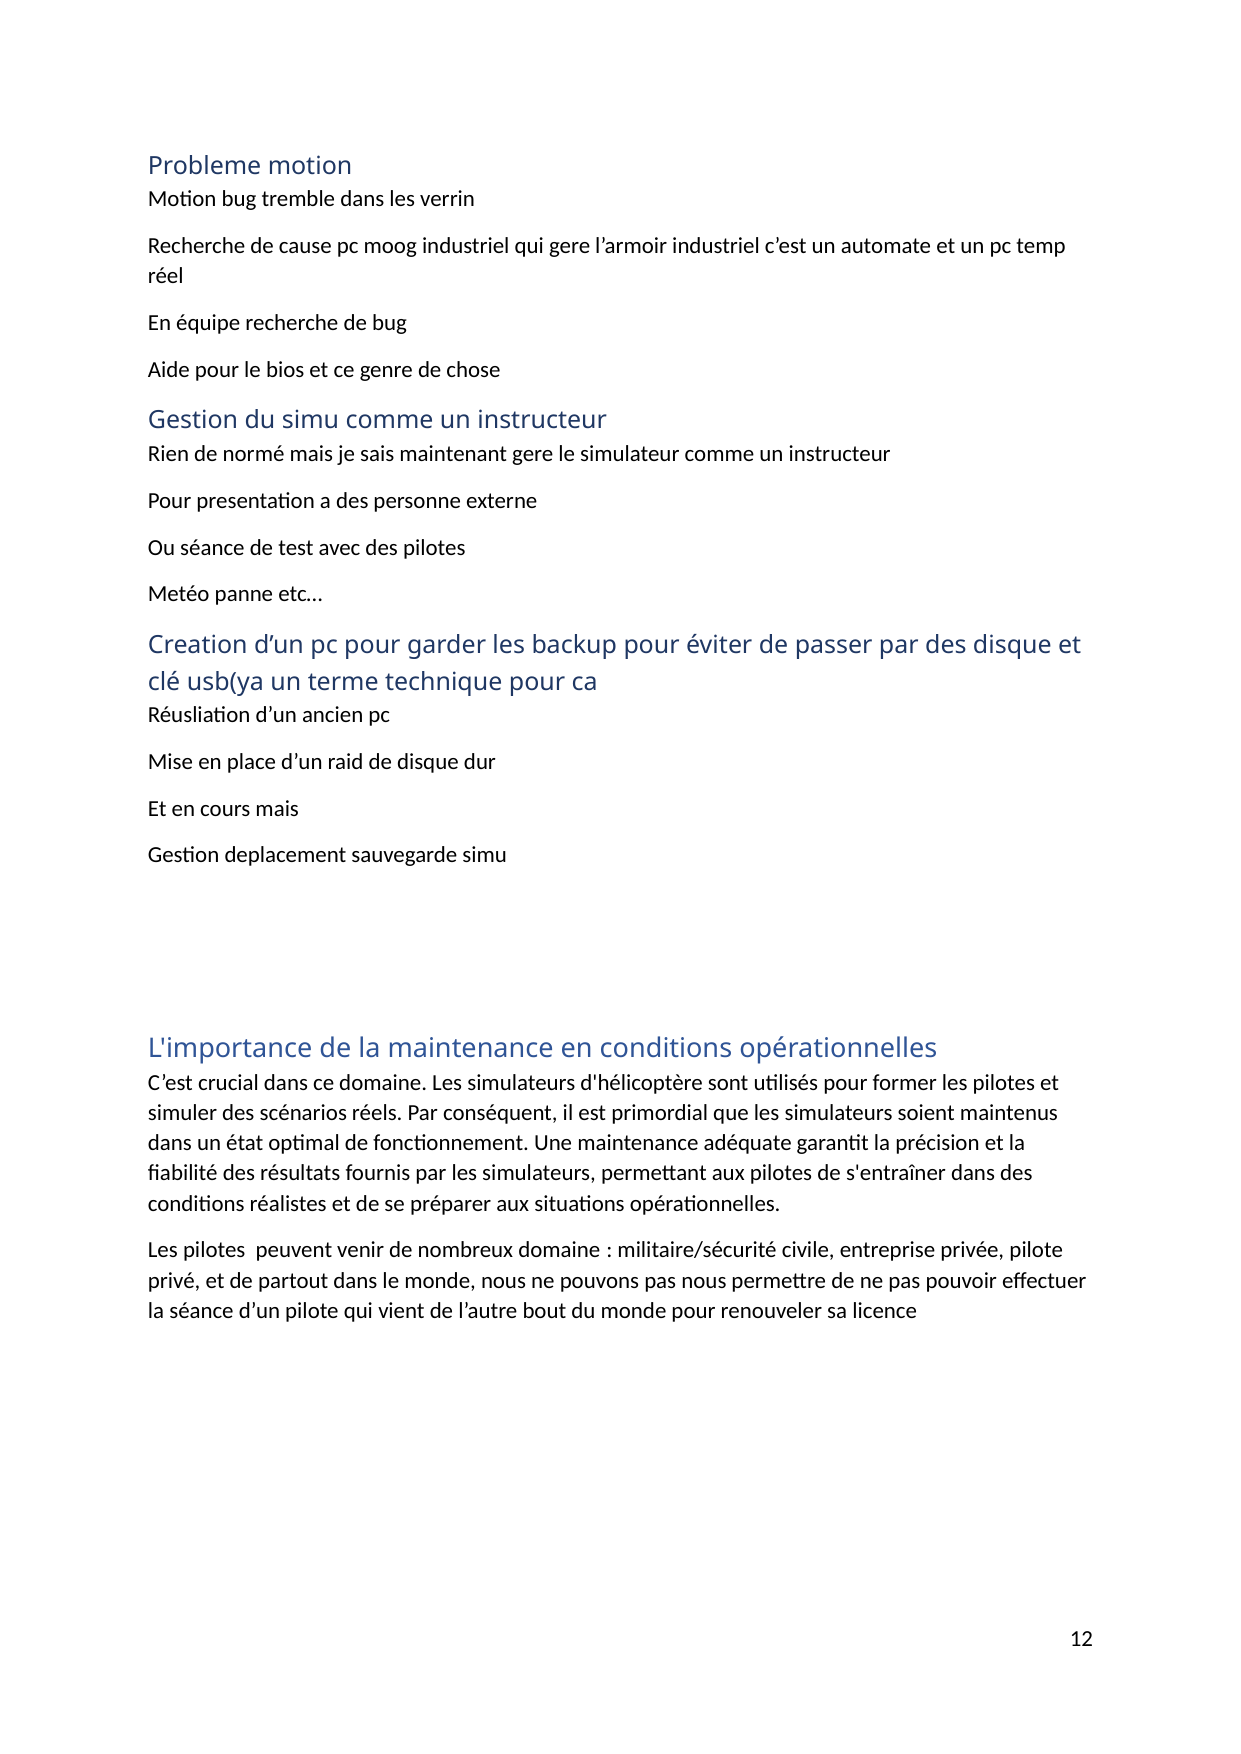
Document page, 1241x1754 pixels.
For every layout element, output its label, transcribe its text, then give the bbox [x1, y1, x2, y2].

text En équipe recherche de bug [148, 308, 1093, 336]
text Motion bug tremble dans les verrin [148, 184, 1093, 212]
subtitle Gestion du simu comme un instructeur [148, 402, 1093, 436]
text C’est crucial dans ce domaine. Les simulateurs d'hélicoptère sont utilisés pour former les pilotes et simuler des scénarios réels. Par conséquent, il est primordial que les simulateurs soient maintenus dans un état optimal de fonctionnement. Une maintenance adéquate garantit la précision et la fiabilité des résultats fournis par les simulateurs, permettant aux pilotes de s'entraîner dans des conditions réalistes et de se préparer aux situations opérationnelles. [148, 1068, 1093, 1217]
text Metéo panne etc… [148, 579, 1093, 607]
text Recherche de cause pc moog industriel qui gere l’armoir industriel c’est un automate et un pc temp réel [148, 231, 1093, 289]
text Gestion deplacement sauvegarde simu [148, 841, 1093, 868]
text Et en cours mais [148, 794, 1093, 822]
text Les pilotes peuvent venir de nombreux domaine : militaire/sécurité civile, entreprise privée, pilote privé, et de partout dans le monde, nous ne pouvons pas nous permettre de ne pas pouvoir effectuer la séance d’un pilote qui vient de l’autre bout du monde pour renouveler sa licence [148, 1236, 1093, 1324]
subtitle L'importance de la maintenance en conditions opérationnelles [148, 1028, 1093, 1065]
text Aide pour le bios et ce genre de chose [148, 355, 1093, 383]
subtitle Creation d’un pc pour garder les backup pour éviter de passer par des disque et clé usb(ya un terme technique pour ca [148, 626, 1093, 697]
subtitle Probleme motion [148, 148, 1093, 182]
text Pour presentation a des personne externe [148, 486, 1093, 514]
text Rien de normé mais je sais maintenant gere le simulateur comme un instructeur [148, 439, 1093, 467]
text Mise en place d’un raid de disque dur [148, 747, 1093, 775]
text Ou séance de test avec des pilotes [148, 533, 1093, 561]
text Réusliation d’un ancien pc [148, 700, 1093, 728]
